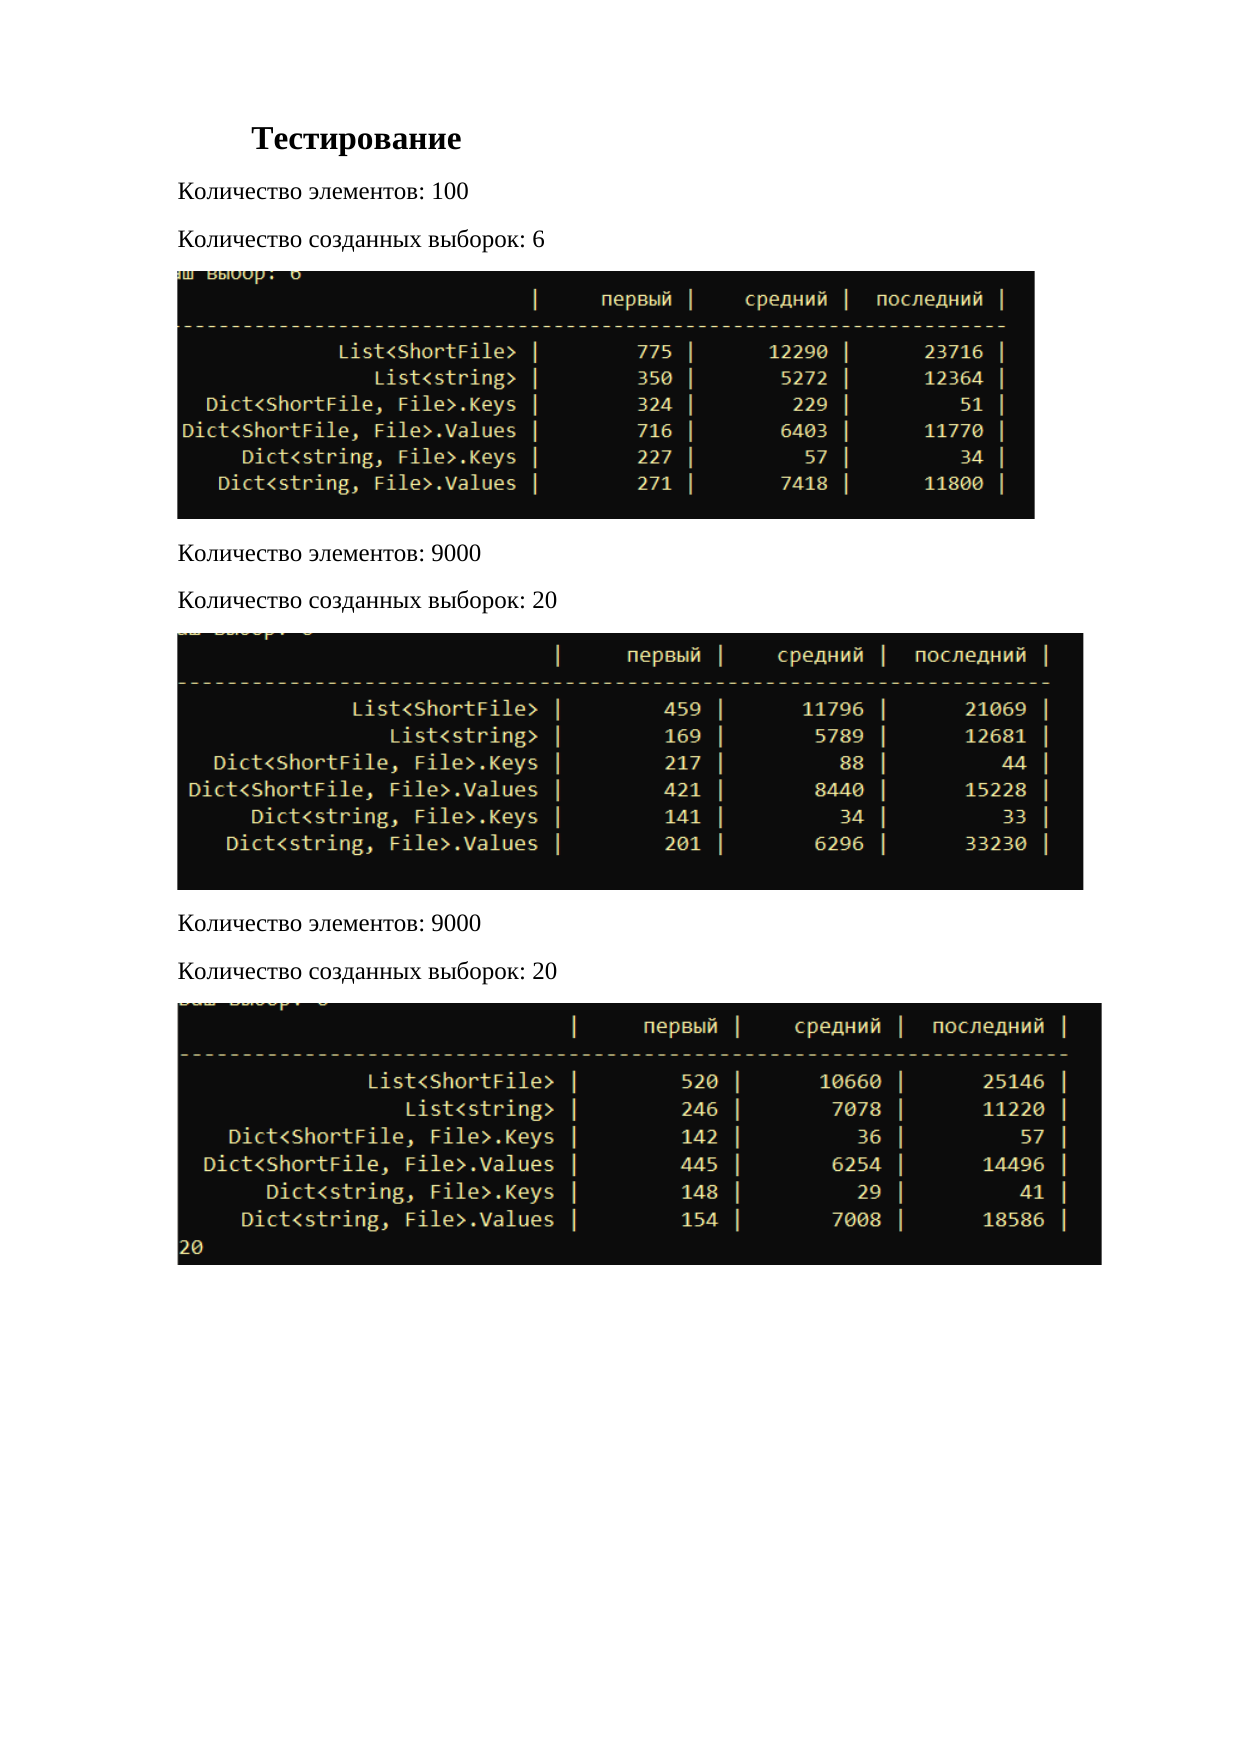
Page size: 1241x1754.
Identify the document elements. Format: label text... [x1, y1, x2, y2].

picture [177, 271, 1035, 519]
picture [177, 1003, 1102, 1265]
text Тестирование [177, 118, 1152, 156]
text Количество созданных выборок: 20 [177, 956, 1152, 984]
text Количество элементов: 9000 [177, 538, 1152, 567]
text Количество элементов: 100 [177, 176, 1152, 205]
picture [177, 633, 1084, 890]
text Количество элементов: 9000 [177, 908, 1152, 937]
text Количество созданных выборок: 6 [177, 224, 1152, 253]
text Количество созданных выборок: 20 [177, 586, 1152, 614]
